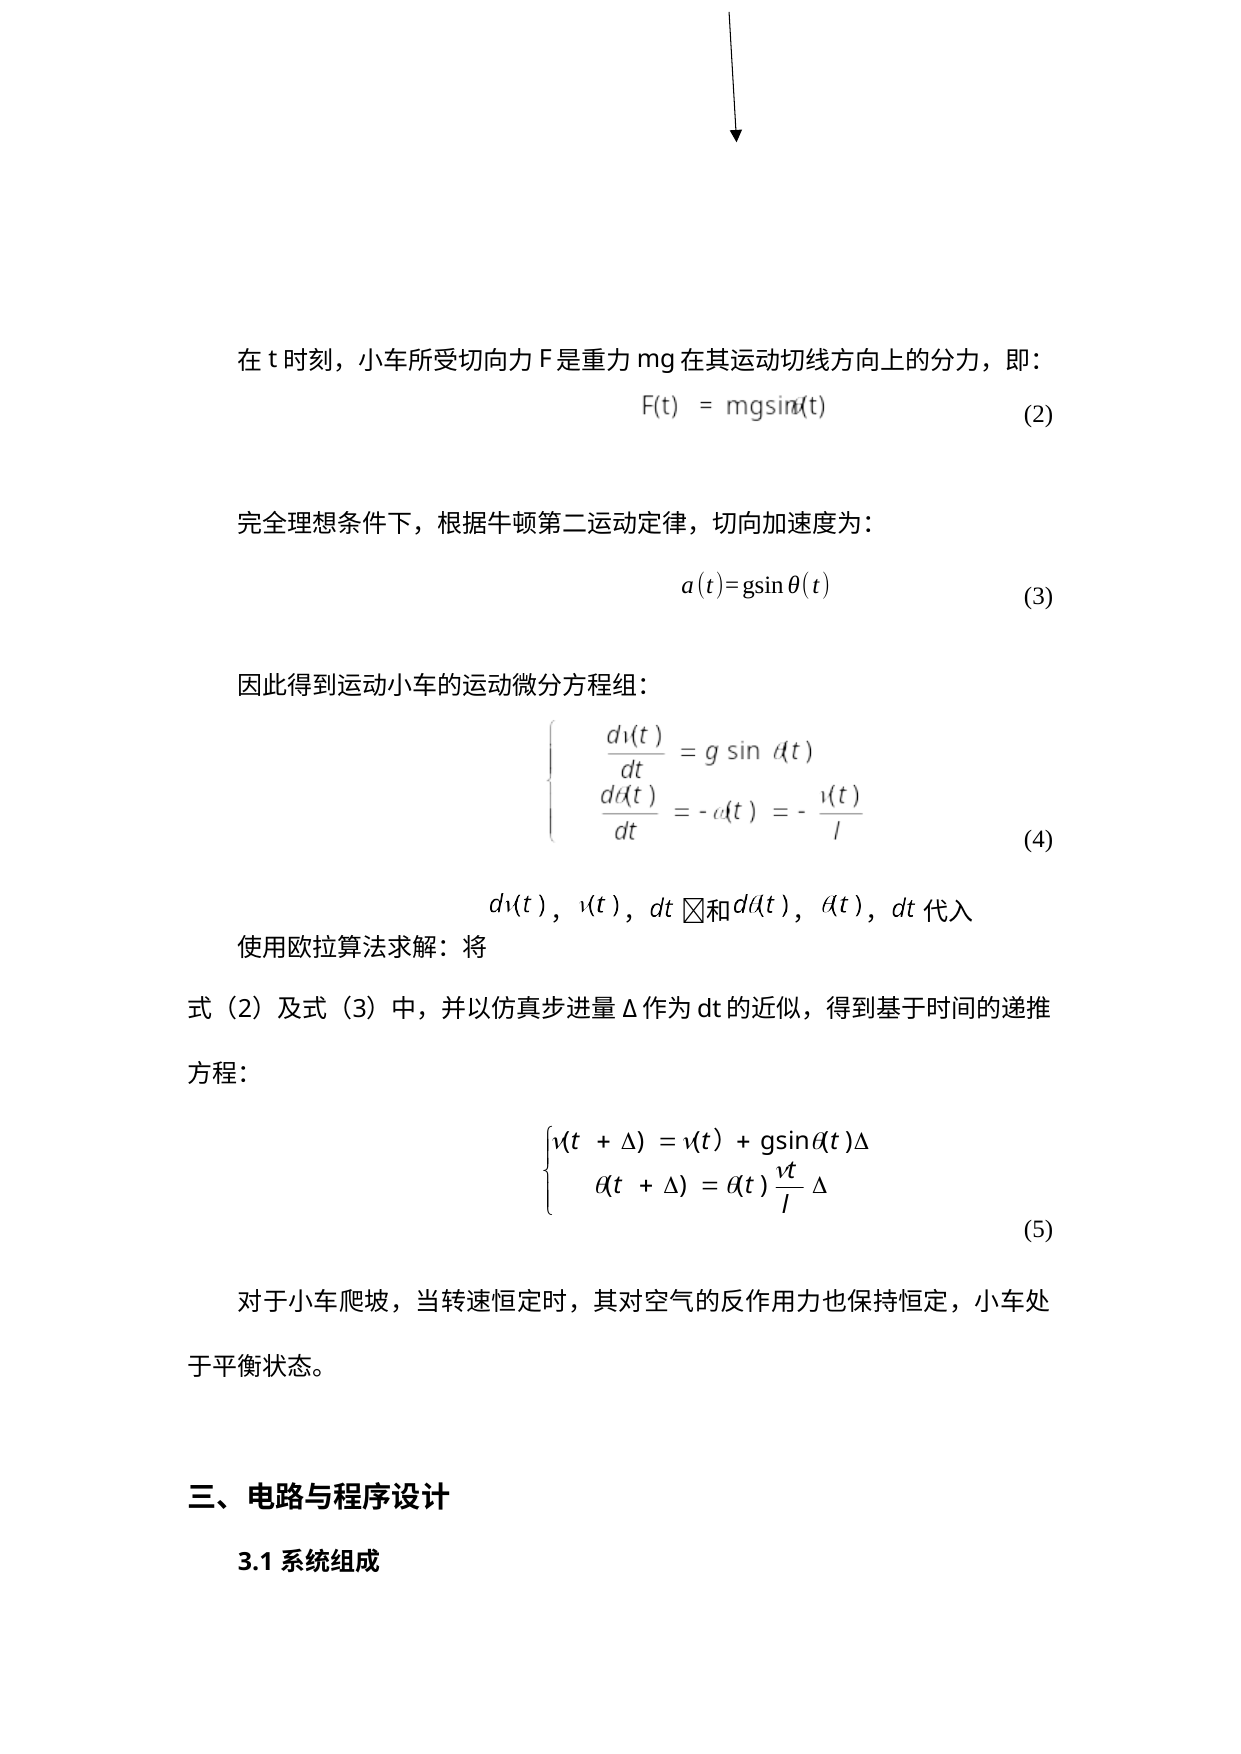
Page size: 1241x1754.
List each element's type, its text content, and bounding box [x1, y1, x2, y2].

text 式（2）及式（3）中，并以仿真步进量Δ作为dt的近似，得到基于时间的递推方程： [187, 974, 1053, 1104]
text 3.1 系统组成 [187, 1527, 1053, 1592]
text 完全理想条件下，根据牛顿第二运动定律，切向加速度为： [187, 454, 1053, 552]
text (5) [187, 1121, 1053, 1251]
text (2) [187, 389, 1053, 454]
list 电路与程序设计 [187, 1462, 1053, 1527]
text 在 t 时刻，小车所受切向力F是重力mg在其运动切线方向上的分力，即： [187, 292, 1053, 389]
text 使用欧拉算法求解：将，，和，，代入 [187, 877, 1053, 974]
text (3) [187, 552, 1053, 617]
text 对于小车爬坡，当转速恒定时，其对空气的反作用力也保持恒定，小车处于平衡状态。 [187, 1267, 1053, 1397]
text 因此得到运动小车的运动微分方程组： [187, 617, 1053, 714]
text (4) [187, 714, 1053, 877]
